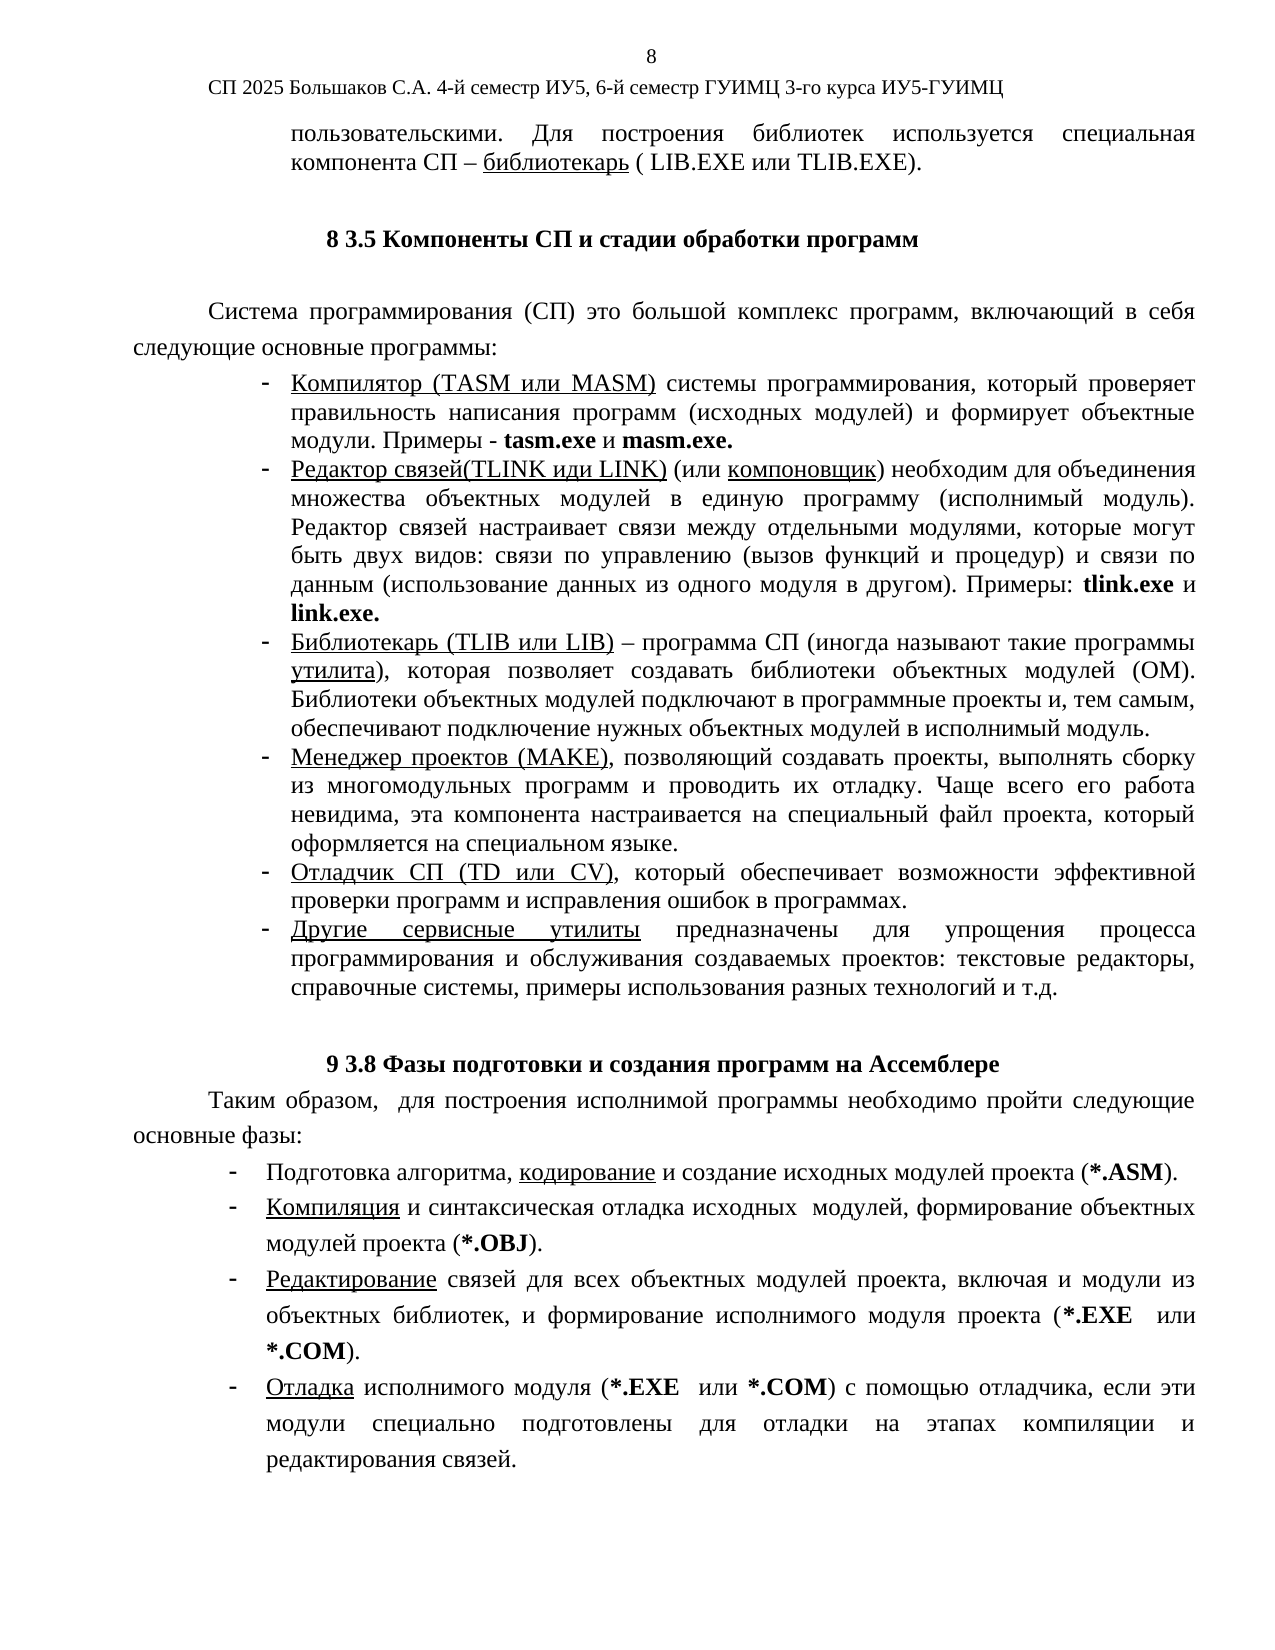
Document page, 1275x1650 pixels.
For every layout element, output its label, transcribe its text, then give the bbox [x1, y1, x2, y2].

list Отладчик СП (TD или CV), который обеспечивает возможности эффективной проверки программ и исправления ошибок в программах. [261, 857, 1196, 914]
text Система программирования (СП) это большой комплекс программ, включающий в себя следующие основные программы: [133, 296, 1196, 361]
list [261, 118, 1196, 176]
list Редактирование связей для всех объектных модулей проекта, включая и модули из объектных библиотек, и формирование исполнимого модуля проекта (*.EXE или *.COM). [228, 1264, 1196, 1365]
text Таким образом, для построения исполнимой программы необходимо пройти следующие основные фазы: [133, 1085, 1196, 1149]
list Библиотекарь (TLIB или LIB) – программа СП (иногда называют такие программы утилита), которая позволяет создавать библиотеки объектных модулей (ОМ). Библиотеки объектных модулей подключают в программные проекты и, тем самым, обеспечивают подключение нужных объектных модулей в исполнимый модуль. [261, 627, 1196, 742]
list Менеджер проектов (MAKE), позволяющий создавать проекты, выполнять сборку из многомодульных программ и проводить их отладку. Чаще всего его работа невидима, эта компонента настраивается на специальный файл проекта, который оформляется на специальном языке. [261, 742, 1196, 857]
list Редактор связей(TLINK иди LINK) (или компоновщик) необходим для объединения множества объектных модулей в единую программу (исполнимый модуль). Редактор связей настраивает связи между отдельными модулями, которые могут быть двух видов: связи по управлению (вызов функций и процедур) и связи по данным (использование данных из одного модуля в другом). Примеры: tlink.exe и link.exe. [261, 454, 1196, 627]
subtitle 3.5 Компоненты СП и стадии обработки программ [251, 224, 1196, 253]
list Отладка исполнимого модуля (*.EXE или *.COM) с помощью отладчика, если эти модули специально подготовлены для отладки на этапах компиляции и редактирования связей. [228, 1372, 1196, 1473]
list Компиляция и синтаксическая отладка исходных модулей, формирование объектных модулей проекта (*.OBJ). [228, 1192, 1196, 1257]
list Другие сервисные утилиты предназначены для упрощения процесса программирования и обслуживания создаваемых проектов: текстовые редакторы, справочные системы, примеры использования разных технологий и т.д. [261, 914, 1196, 1000]
list Подготовка алгоритма, кодирование и создание исходных модулей проекта (*.ASM). [228, 1157, 1196, 1185]
list Компилятор (TASM или MASM) системы программирования, который проверяет правильность написания программ (исходных модулей) и формирует объектные модули. Примеры - tasm.exe и masm.exe. [261, 368, 1196, 454]
subtitle 3.8 Фазы подготовки и создания программ на Ассемблере [251, 1049, 1196, 1077]
